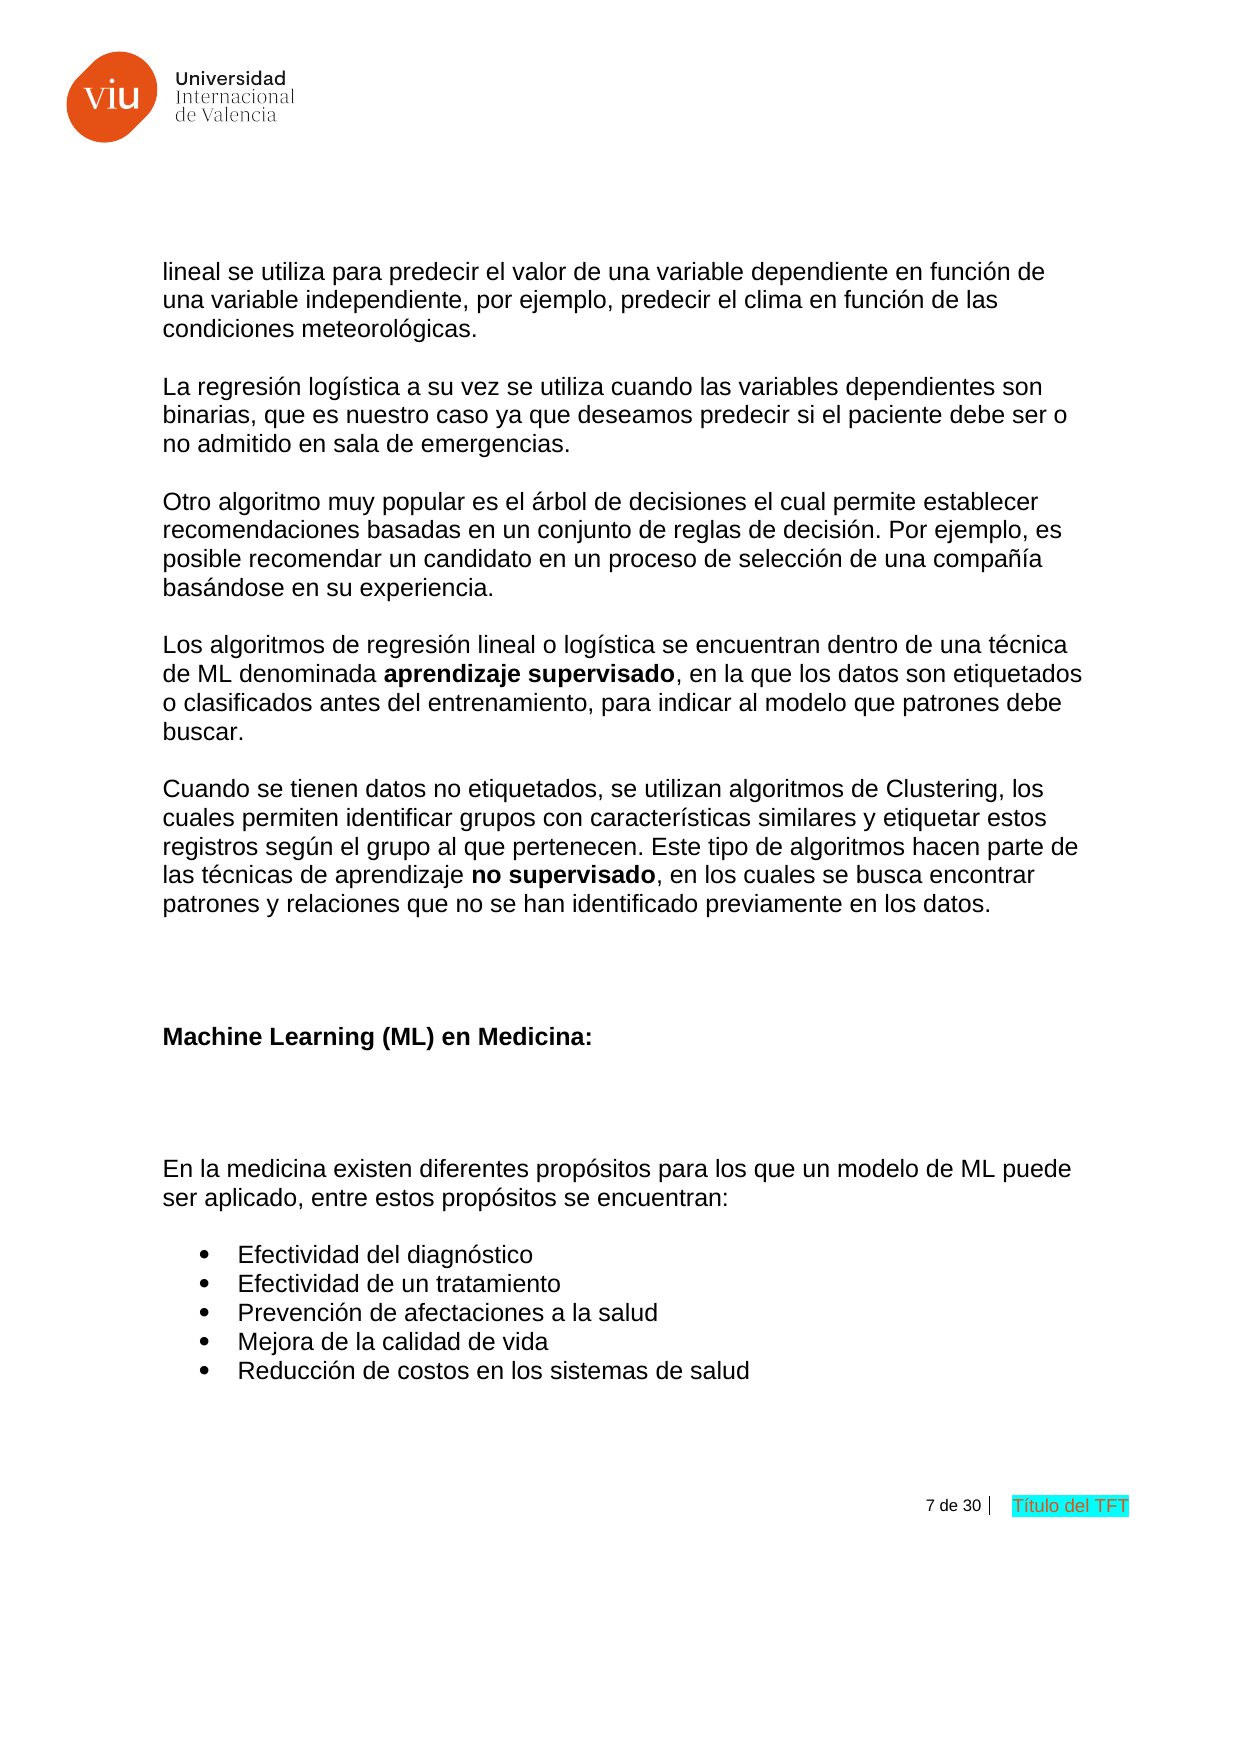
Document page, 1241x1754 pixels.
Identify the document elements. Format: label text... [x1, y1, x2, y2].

text Otro algoritmo muy popular es el árbol de decisiones el cual permite establecer recomendaciones basadas en un conjunto de reglas de decisión. Por ejemplo, es posible recomendar un candidato en un proceso de selección de una compañía basándose en su experiencia. [162, 487, 1087, 602]
list Reducción de costos en los sistemas de salud [200, 1356, 1087, 1385]
list Efectividad de un tratamiento [200, 1269, 1087, 1298]
list Efectividad del diagnóstico [200, 1241, 1087, 1269]
picture [45, 29, 316, 165]
text En la medicina existen diferentes propósitos para los que un modelo de ML puede ser aplicado, entre estos propósitos se encuentran: [162, 1154, 1087, 1212]
list Prevención de afectaciones a la salud [200, 1298, 1087, 1327]
text Los algoritmos de regresión lineal o logística se encuentran dentro de una técnica de ML denominada aprendizaje supervisado, en la que los datos son etiquetados o clasificados antes del entrenamiento, para indicar al modelo que patrones debe buscar. [162, 631, 1087, 746]
text Cuando se tienen datos no etiquetados, se utilizan algoritmos de Clustering, los cuales permiten identificar grupos con características similares y etiquetar estos registros según el grupo al que pertenecen. Este tipo de algoritmos hacen parte de las técnicas de aprendizaje no supervisado, en los cuales se busca encontrar patrones y relaciones que no se han identificado previamente en los datos. [162, 774, 1087, 918]
text Machine Learning (ML) en Medicina: [162, 1022, 1087, 1051]
list Mejora de la calidad de vida [200, 1327, 1087, 1356]
text La regresión logística a su vez se utiliza cuando las variables dependientes son binarias, que es nuestro caso ya que deseamos predecir si el paciente debe ser o no admitido en sala de emergencias. [162, 372, 1087, 458]
